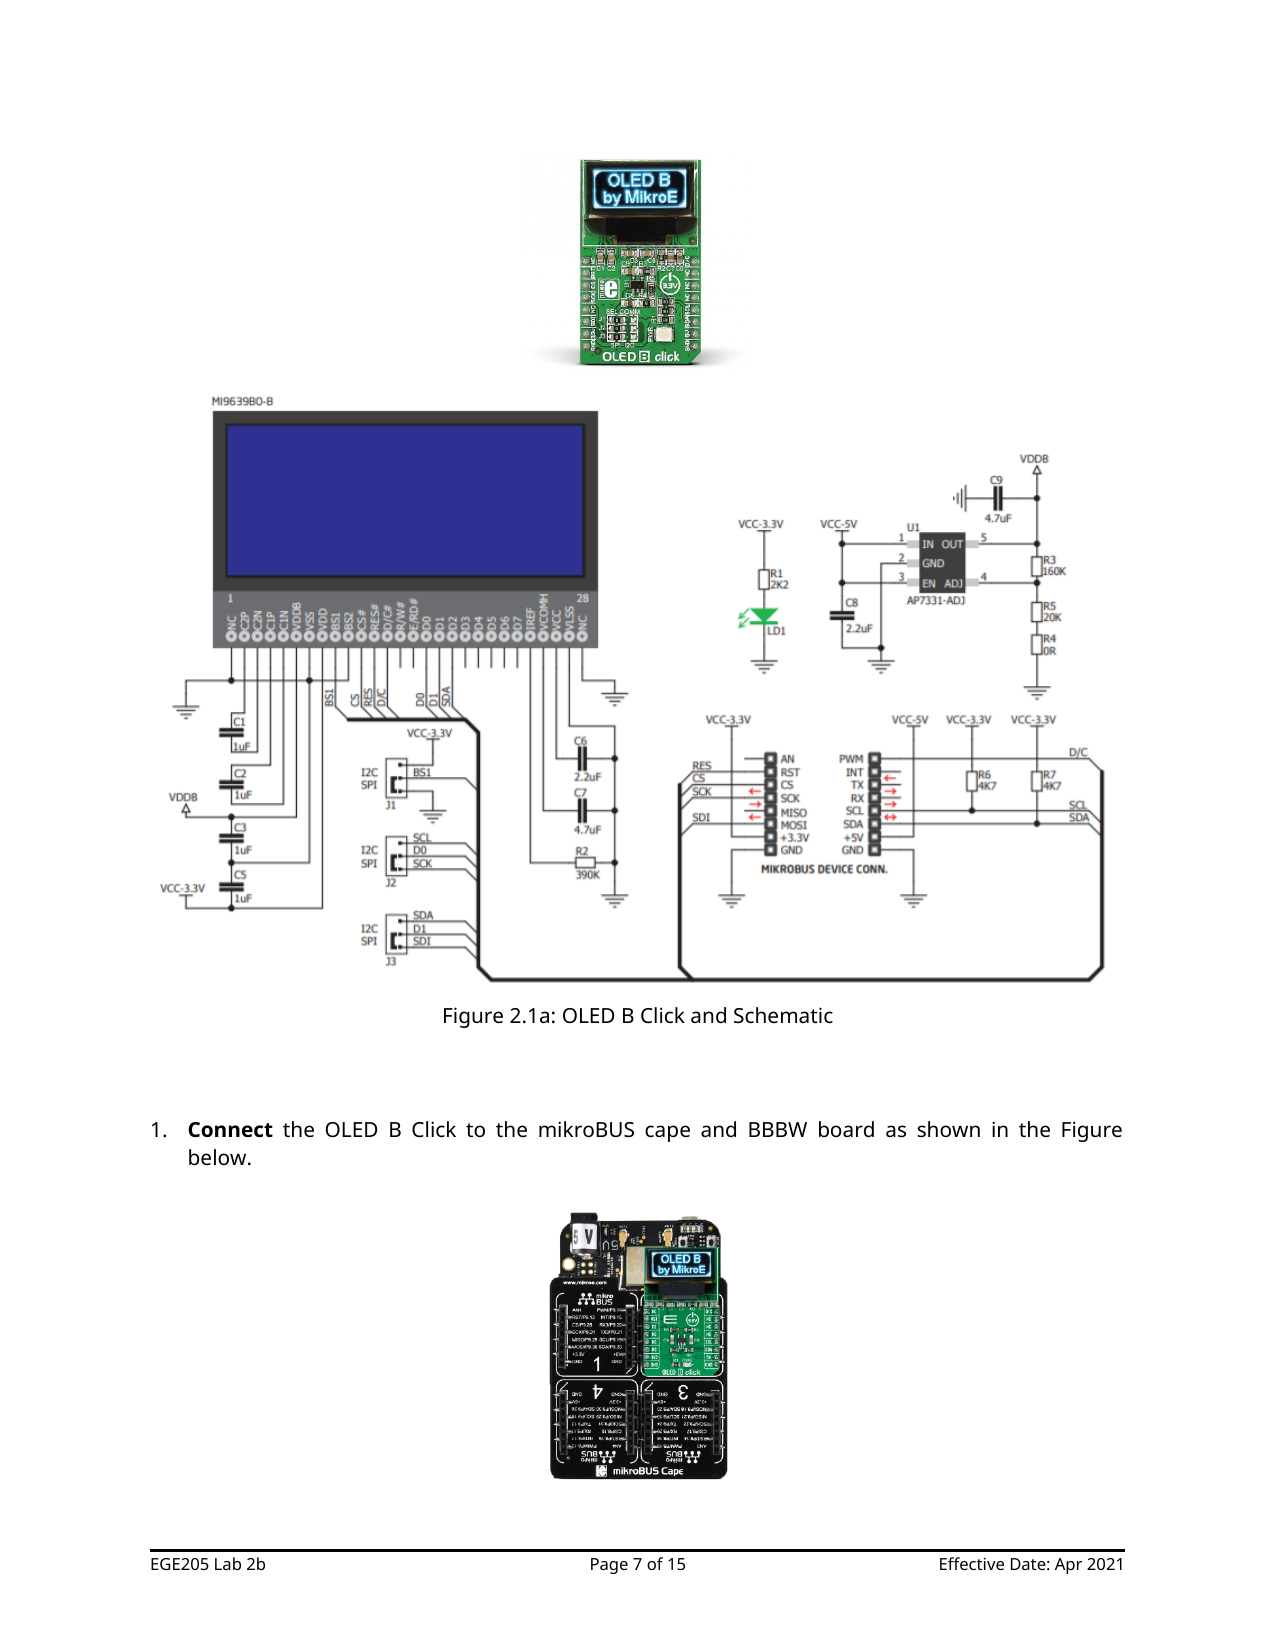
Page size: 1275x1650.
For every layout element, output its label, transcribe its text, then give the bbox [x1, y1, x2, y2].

list Connect the OLED B Click to the mikroBUS cape and BBBW board as shown in the Figure below. [150, 1115, 1125, 1172]
picture [537, 1200, 738, 1489]
picture [150, 150, 1125, 1002]
text Figure 2.1a: OLED B Click and Schematic [150, 1002, 1125, 1030]
